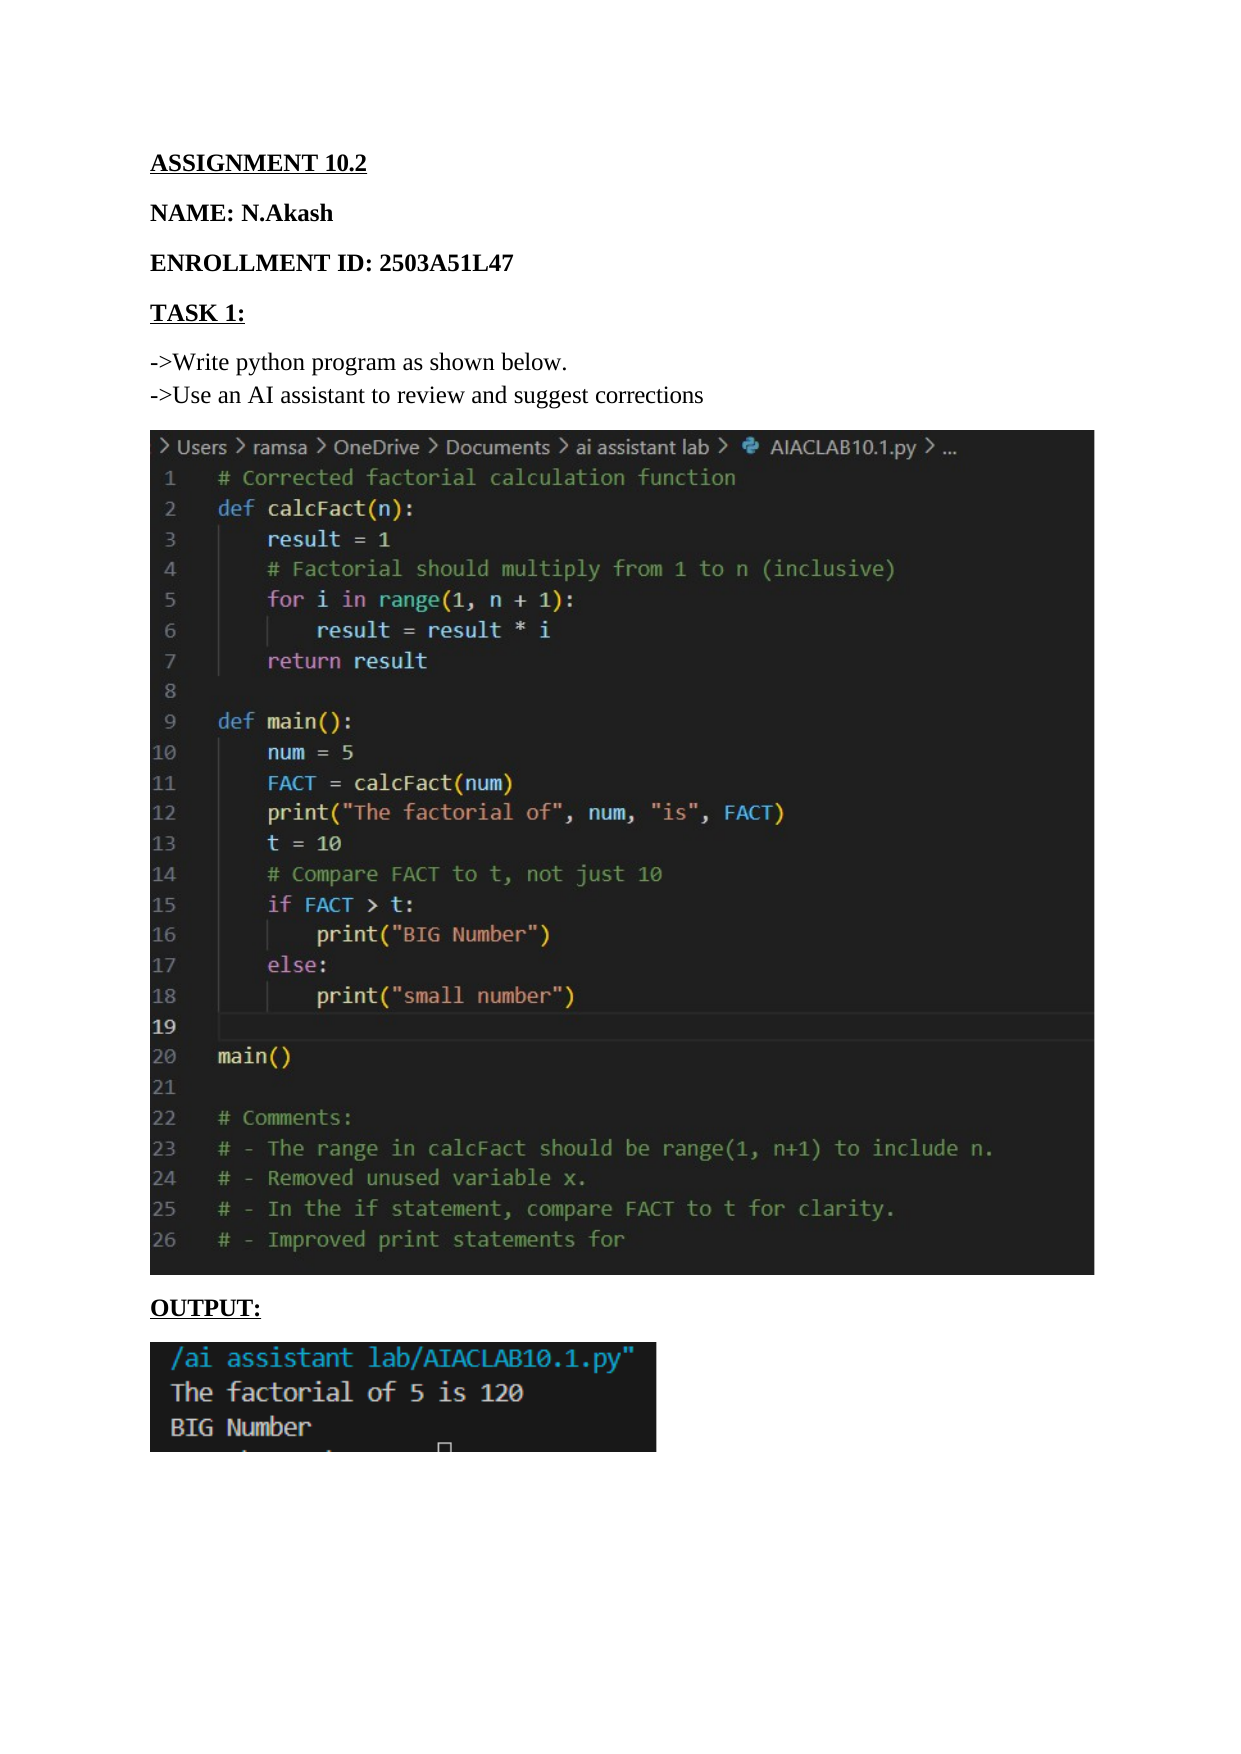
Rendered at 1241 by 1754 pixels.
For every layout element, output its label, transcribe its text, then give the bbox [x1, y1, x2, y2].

text ->Write python program as shown below. [150, 347, 1093, 376]
text NAME: N.Akash [150, 198, 1093, 227]
text ENROLLMENT ID: 2503A51L47 TASK 1: [150, 248, 576, 326]
picture [150, 1342, 657, 1452]
picture [150, 430, 1095, 1275]
text ->Use an AI assistant to review and suggest corrections [150, 381, 1093, 409]
text ASSIGNMENT 10.2 [150, 148, 1093, 177]
text OUTPUT: [150, 1293, 1093, 1321]
